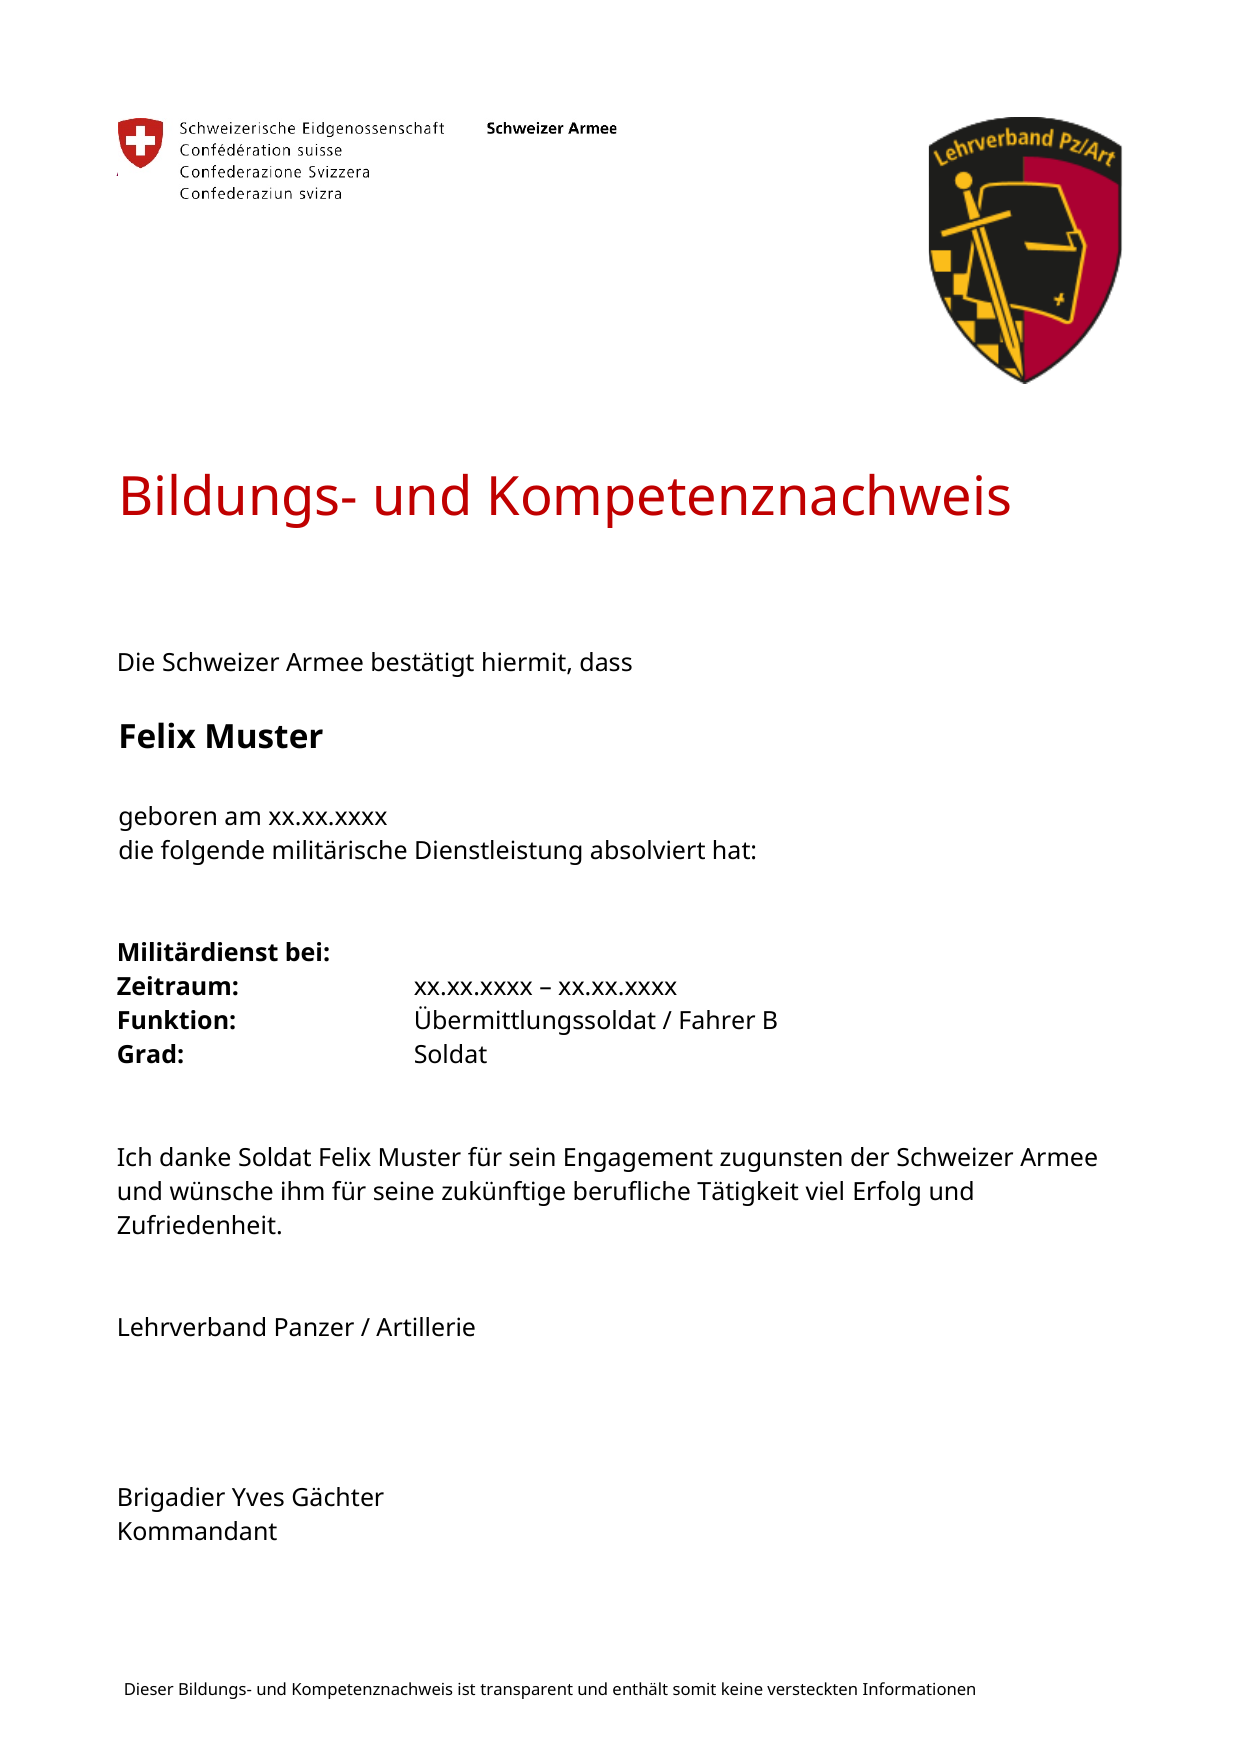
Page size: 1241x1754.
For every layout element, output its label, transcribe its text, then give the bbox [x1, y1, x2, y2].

text Grad: Soldat [117, 1037, 1122, 1071]
text Felix Muster [118, 712, 1122, 758]
text Zeitraum: xx.xx.xxxx – xx.xx.xxxx [117, 969, 1122, 1003]
text Brigadier Yves Gächter [117, 1480, 1122, 1514]
text geboren am xx.xx.xxxx [118, 799, 1122, 833]
text Kommandant [117, 1514, 1122, 1548]
text Funktion: Übermittlungssoldat / Fahrer B [117, 1003, 1122, 1037]
picture [118, 118, 617, 199]
text Bildungs- und Kompetenznachweis [118, 457, 1122, 531]
text Die Schweizer Armee bestätigt hiermit, dass [117, 644, 1122, 678]
text / [617, 118, 1122, 192]
text Militärdienst bei: [117, 935, 1122, 969]
text Ich danke Soldat Felix Muster für sein Engagement zugunsten der Schweizer Armee und wünsche ihm für seine zukünftige berufliche Tätigkeit viel Erfolg und Zufriedenheit. [117, 1105, 1122, 1241]
picture [928, 117, 1123, 384]
text Lehrverband Panzer / Artillerie [117, 1309, 1122, 1344]
text die folgende militärische Dienstleistung absolviert hat: [118, 833, 1122, 867]
